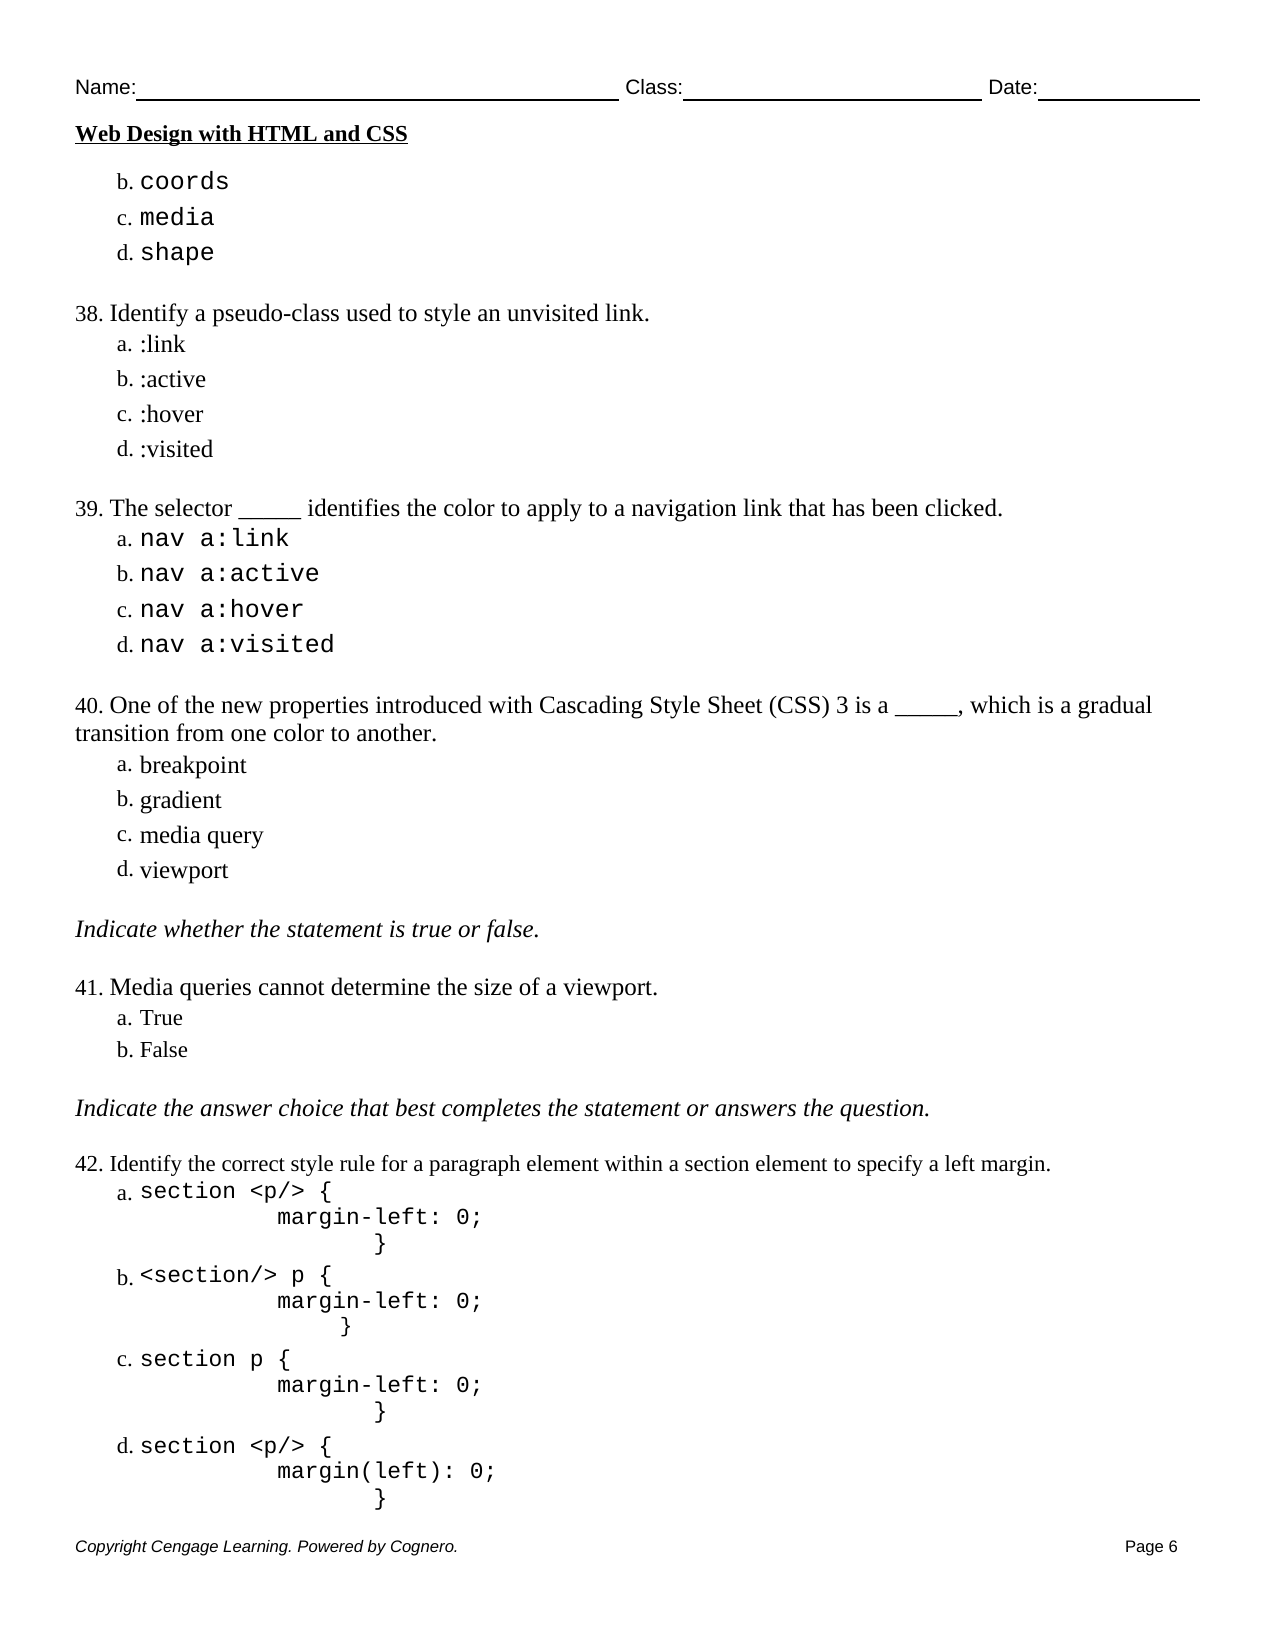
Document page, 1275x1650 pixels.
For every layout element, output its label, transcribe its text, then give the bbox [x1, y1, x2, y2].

table_header Indicate whether the statement is true or false. [75, 914, 1200, 943]
table_header 41. Media queries cannot determine the size of a viewport.​ [75, 972, 1200, 1066]
table_header 42. Identify the correct style rule for a paragraph element within a section element to specify a left margin.​ [75, 1150, 1200, 1515]
table_header 40. ​One of the new properties introduced with Cascading Style Sheet (CSS) 3 is a _____, which is a gradual transition from one color to another. [75, 690, 1200, 887]
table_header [75, 165, 1200, 271]
table_header 39. ​The selector _____ identifies the color to apply to a navigation link that has been clicked. [75, 494, 1200, 663]
table_header 38. ​Identify a pseudo-class used to style an unvisited link. [75, 298, 1200, 467]
table_header Indicate the answer choice that best completes the statement or answers the question. [75, 1093, 1200, 1121]
